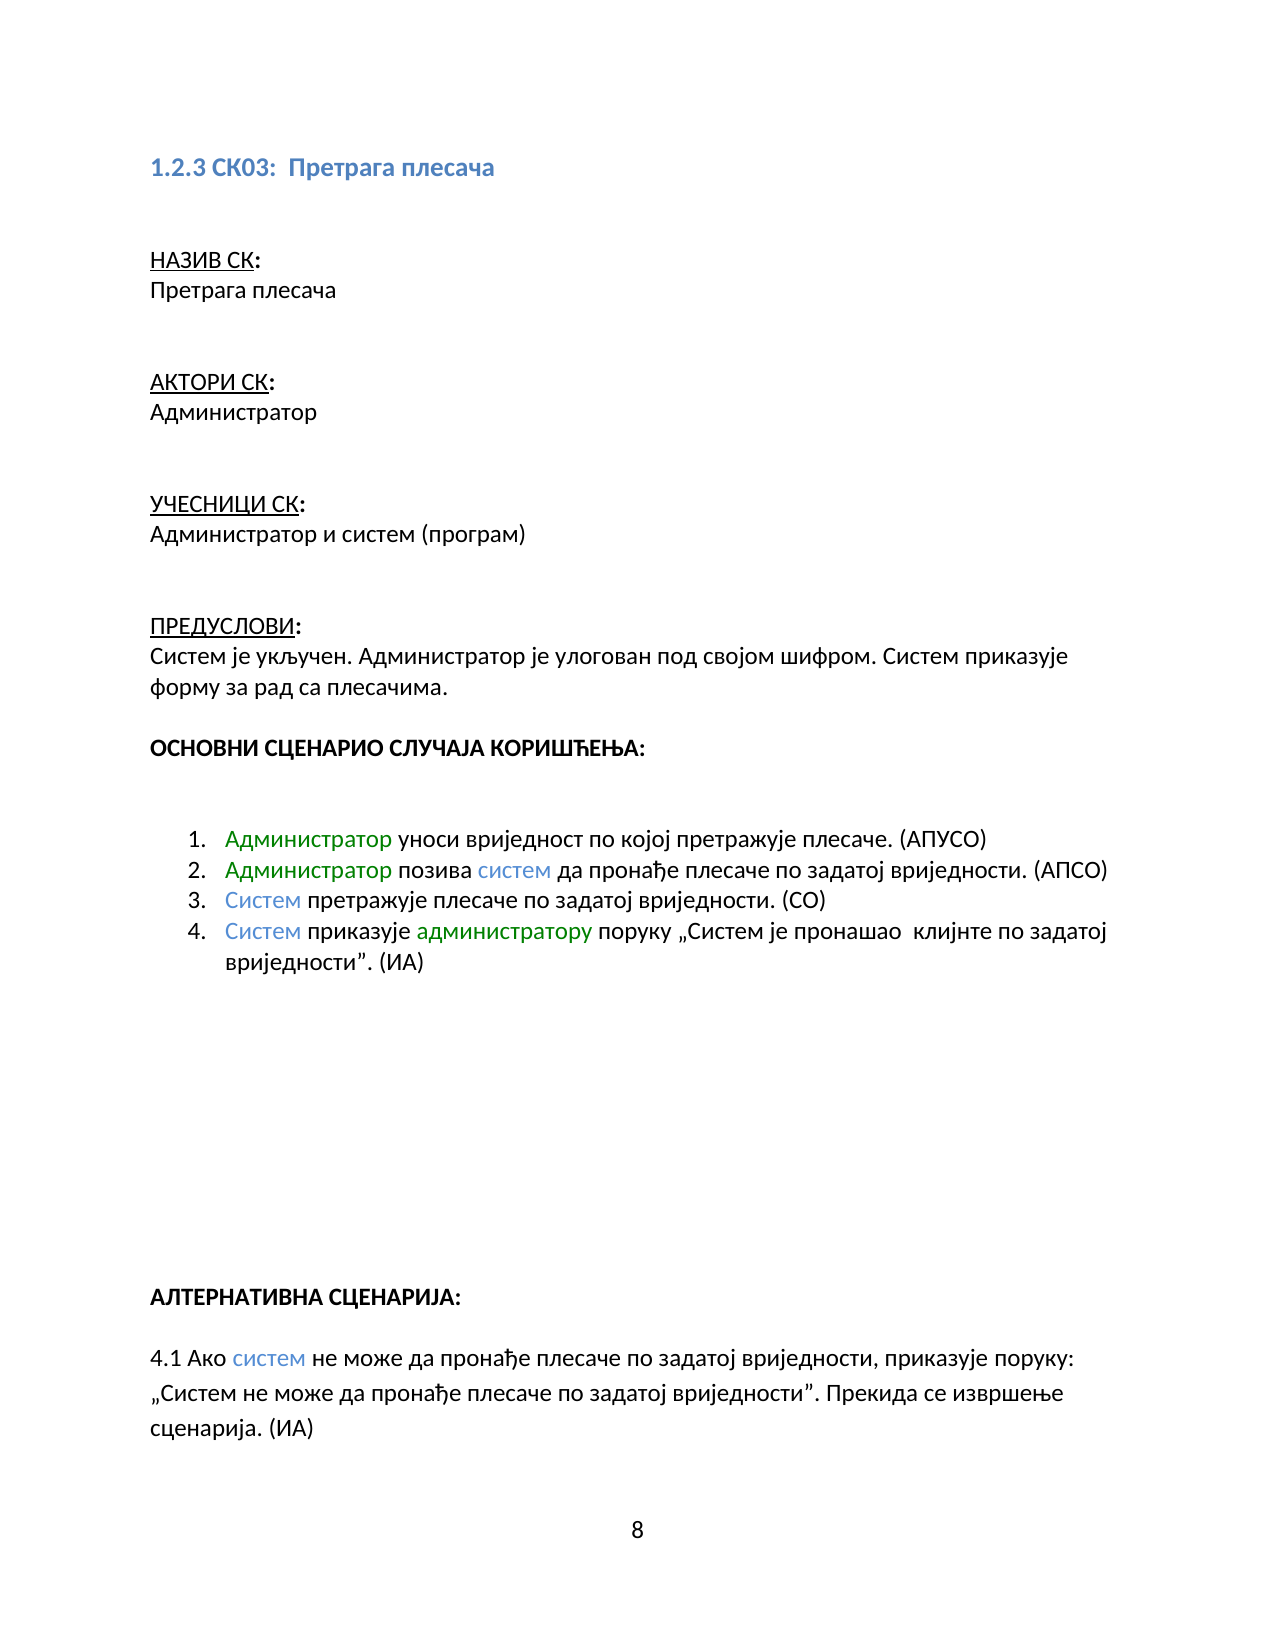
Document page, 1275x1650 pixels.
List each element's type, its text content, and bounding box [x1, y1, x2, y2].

text ОСНОВНИ СЦЕНАРИО СЛУЧАЈА КОРИШЋЕЊА: [150, 732, 1125, 763]
text 4.1 Ако систем не може да пронађе плесаче по задатој вриједности, приказује поруку: „Систем не може да пронађе плесаче по задатој вриједности”. Прекида се извршење сценарија. (ИА) [150, 1342, 1125, 1443]
text АКТОРИ СК: Администратор [150, 366, 1125, 427]
list Администратор уноси вриједност по којој претражује плесаче. (АПУСО) [187, 824, 1125, 854]
list Систем приказује администратору поруку „Систем је пронашао клијнте по задатој вриједности”. (ИА) [187, 915, 1125, 976]
list Систем претражује плесаче по задатој вриједности. (СО) [187, 885, 1125, 915]
list Администратор позива систем да пронађе плесаче по задатој вриједности. (АПСО) [187, 854, 1125, 885]
text Претрага плесача [150, 274, 1125, 305]
text УЧЕСНИЦИ СК: [150, 488, 1125, 518]
text АЛТЕРНАТИВНА СЦЕНАРИЈА: [150, 1281, 1125, 1312]
subtitle 1.2.3 СК03: Претрага плесача [150, 150, 1125, 183]
text НАЗИВ СК: [150, 244, 1125, 274]
text ПРЕДУСЛОВИ: Систем је укључен. Администратор је улогован под својом шифром. Систем приказује форму за рад са плесачима. [150, 610, 1125, 702]
text Администратор и систем (програм) [150, 518, 1125, 549]
